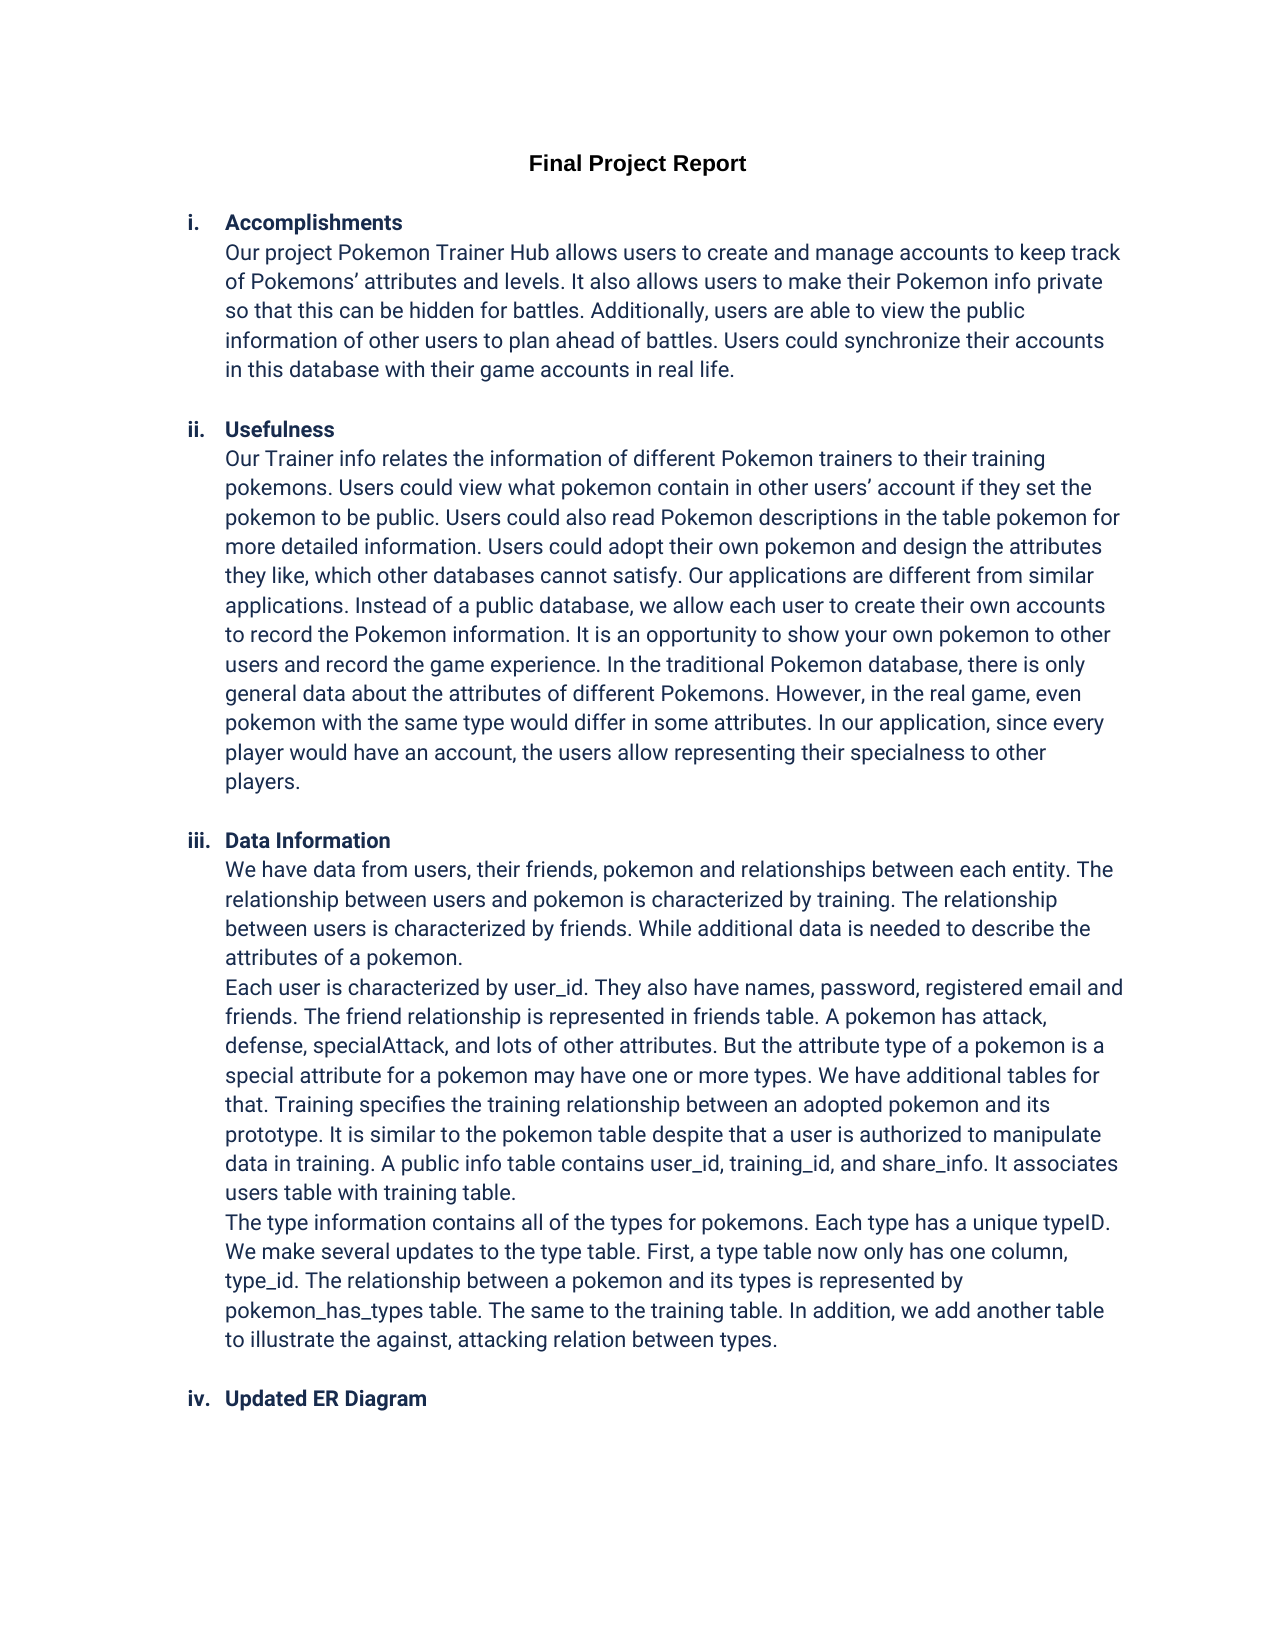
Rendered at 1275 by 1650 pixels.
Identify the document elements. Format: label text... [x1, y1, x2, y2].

text Each user is characterized by user_id. They also have names, password, registered email and friends. The friend relationship is represented in friends table. A pokemon has attack, defense, specialAttack, and lots of other attributes. But the attribute type of a pokemon is a special attribute for a pokemon may have one or more types. We have additional tables for that. Training specifies the training relationship between an adopted pokemon and its prototype. It is similar to the pokemon table despite that a user is authorized to manipulate data in training. A public info table contains user_id, training_id, and share_info. It associates users table with training table. [225, 975, 1125, 1206]
list Data Information [187, 828, 1125, 854]
text We have data from users, their friends, pokemon and relationships between each entity. The relationship between users and pokemon is characterized by training. The relationship between users is characterized by friends. While additional data is needed to describe the attributes of a pokemon. [225, 857, 1125, 971]
list Updated ER Diagram [187, 1386, 1125, 1412]
text Our project Pokemon Trainer Hub allows users to create and manage accounts to keep track of Pokemons’ attributes and levels. It also allows users to make their Pokemon info private so that this can be hidden for battles. Additionally, users are able to view the public information of other users to plan ahead of battles. Users could synchronize their accounts in this database with their game accounts in real life. [225, 240, 1125, 383]
list Usefulness [187, 417, 1125, 442]
text The type information contains all of the types for pokemons. Each type has a unique typeID. We make several updates to the type table. First, a type table now only has one column, type_id. The relationship between a pokemon and its types is represented by pokemon_has_types table. The same to the training table. In addition, we add another table to illustrate the against, attacking relation between types. [225, 1210, 1125, 1353]
list Accomplishments [187, 210, 1125, 236]
text Final Project Report [150, 150, 1125, 176]
text Our Trainer info relates the information of different Pokemon trainers to their training pokemons. Users could view what pokemon contain in other users’ account if they set the pokemon to be public. Users could also read Pokemon descriptions in the table pokemon for more detailed information. Users could adopt their own pokemon and design the attributes they like, which other databases cannot satisfy. Our applications are different from similar applications. Instead of a public database, we allow each user to create their own accounts to record the Pokemon information. It is an opportunity to show your own pokemon to other users and record the game experience. In the traditional Pokemon database, there is only general data about the attributes of different Pokemons. However, in the real game, even pokemon with the same type would differ in some attributes. In our application, since every player would have an account, the users allow representing their specialness to other players. [225, 446, 1125, 795]
